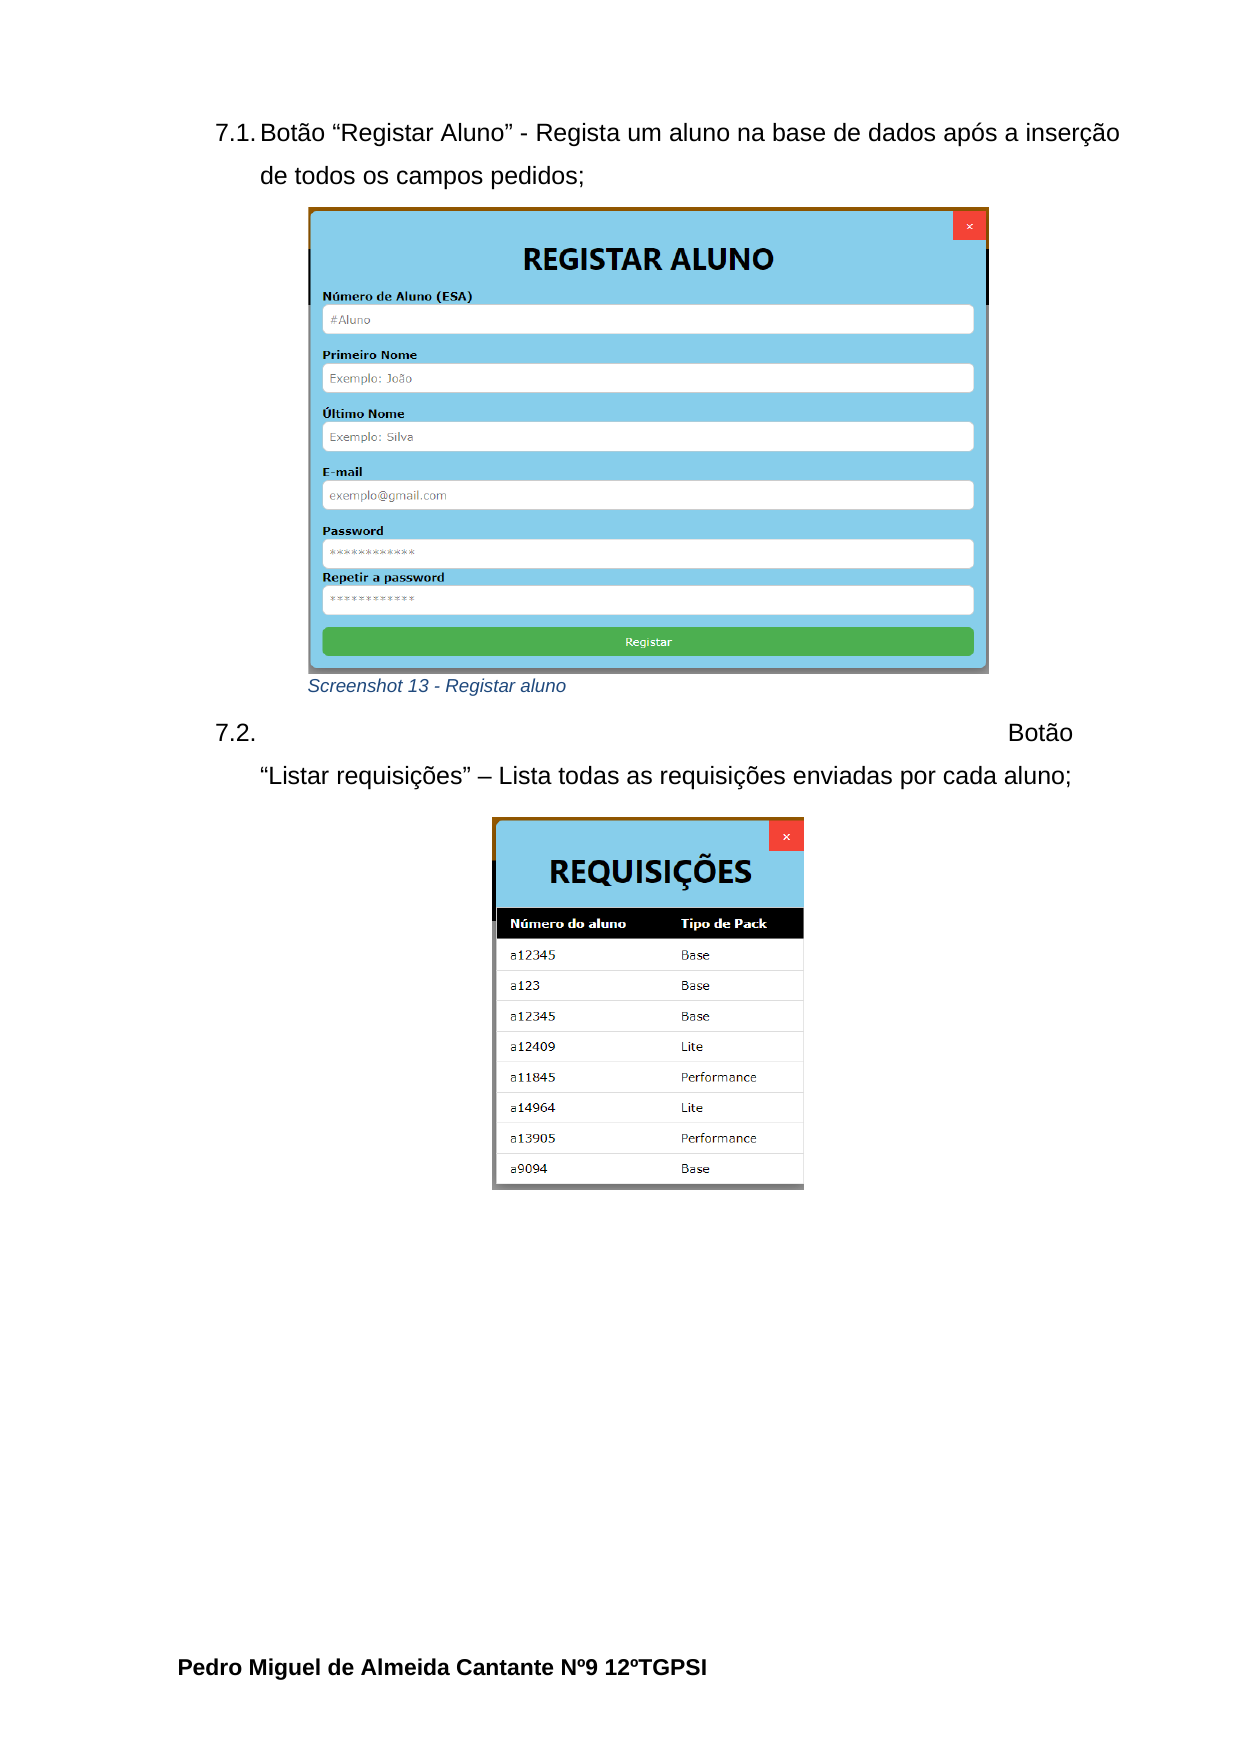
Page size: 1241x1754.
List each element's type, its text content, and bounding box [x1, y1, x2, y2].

picture [307, 207, 988, 673]
picture [491, 817, 804, 1189]
list Botão “Registar Aluno” - Regista um aluno na base de dados após a inserção de todos os campos pedidos; [215, 118, 1122, 190]
list Botão “Listar requisições” – Lista todas as requisições enviadas por cada aluno; [215, 717, 1122, 789]
